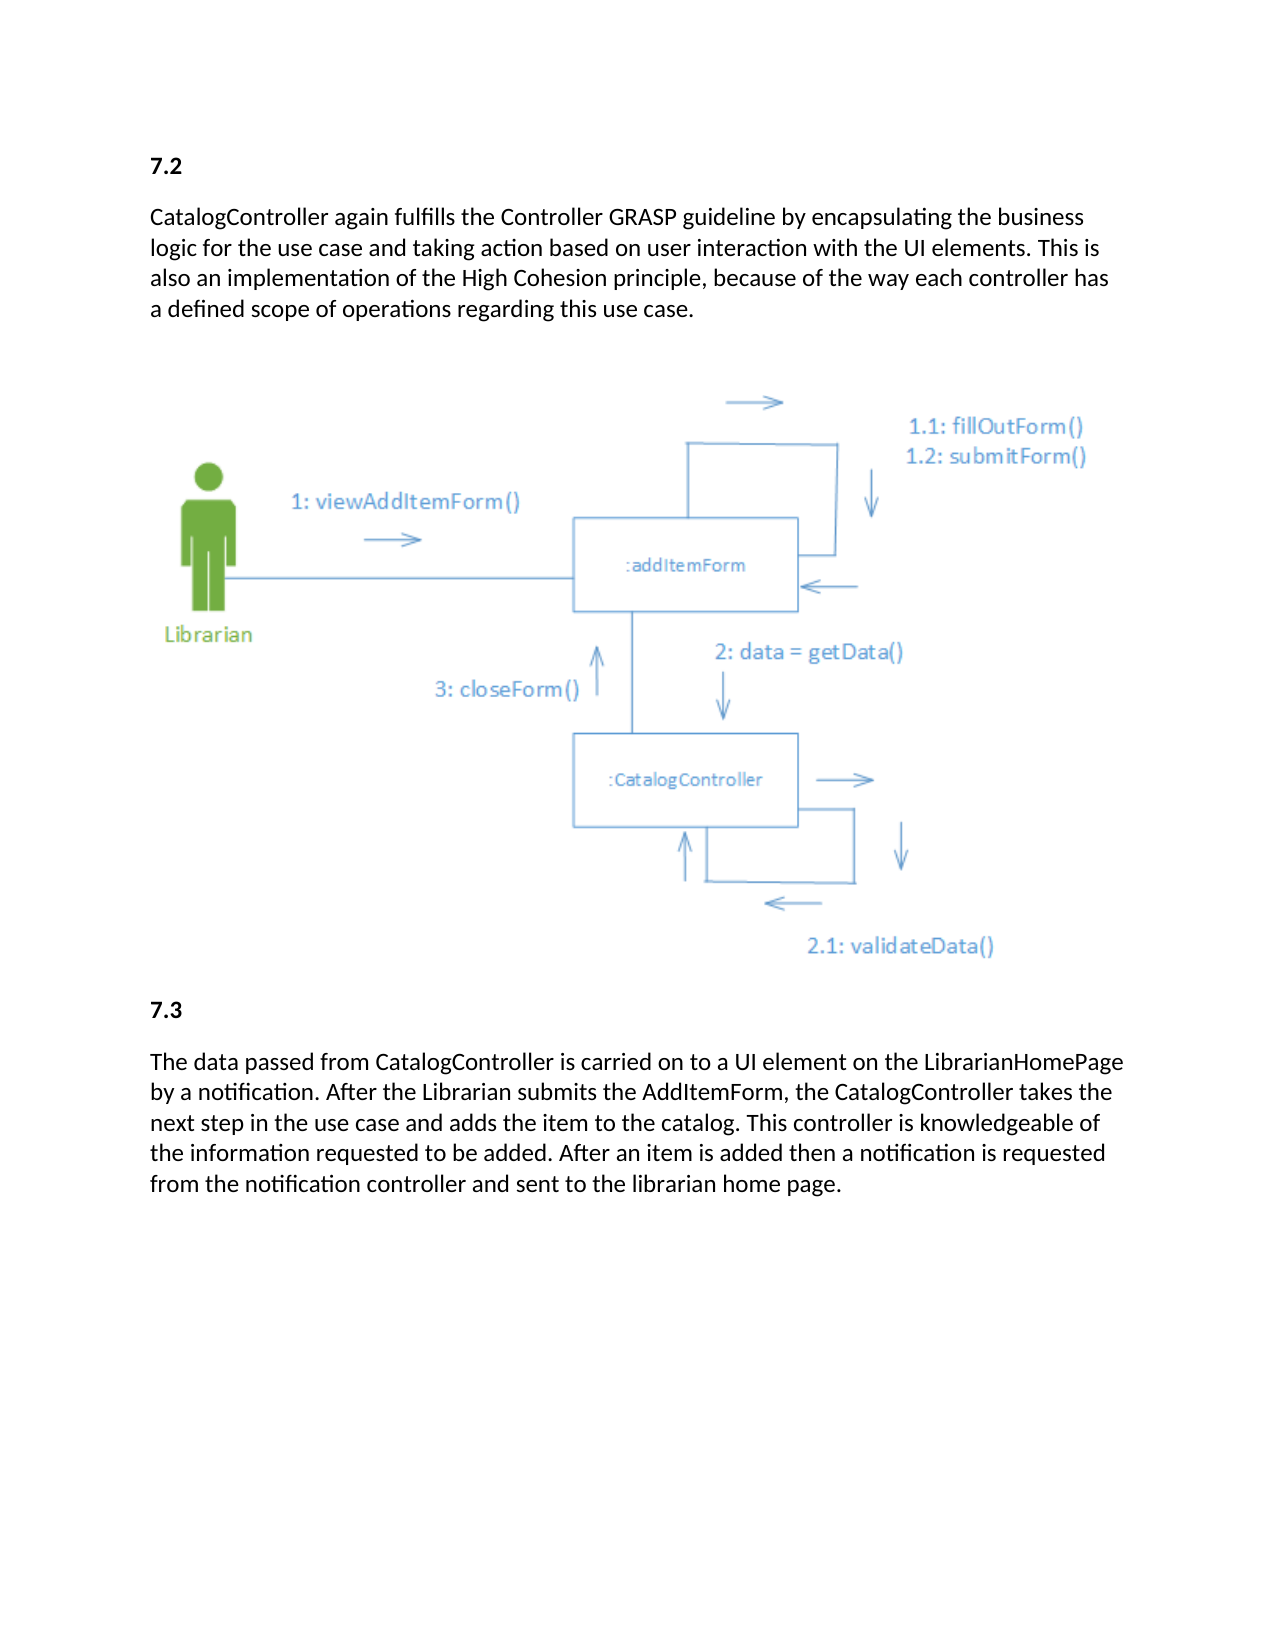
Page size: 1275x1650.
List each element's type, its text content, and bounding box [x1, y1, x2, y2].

text 7.2 [150, 150, 1125, 181]
text CatalogController again fulfills the Controller GRASP guideline by encapsulating the business logic for the use case and taking action based on user interaction with the UI elements. This is also an implementation of the High Cohesion principle, because of the way each controller has a defined scope of operations regarding this use case. [150, 201, 1125, 323]
text 7.3 [150, 994, 1125, 1025]
picture [150, 395, 1100, 974]
text The data passed from CatalogController is carried on to a UI element on the LibrarianHomePage by a notification. After the Librarian submits the AddItemForm, the CatalogController takes the next step in the use case and adds the item to the catalog. This controller is knowledgeable of the information requested to be added. After an item is added then a notification is requested from the notification controller and sent to the librarian home page. [150, 1046, 1125, 1198]
